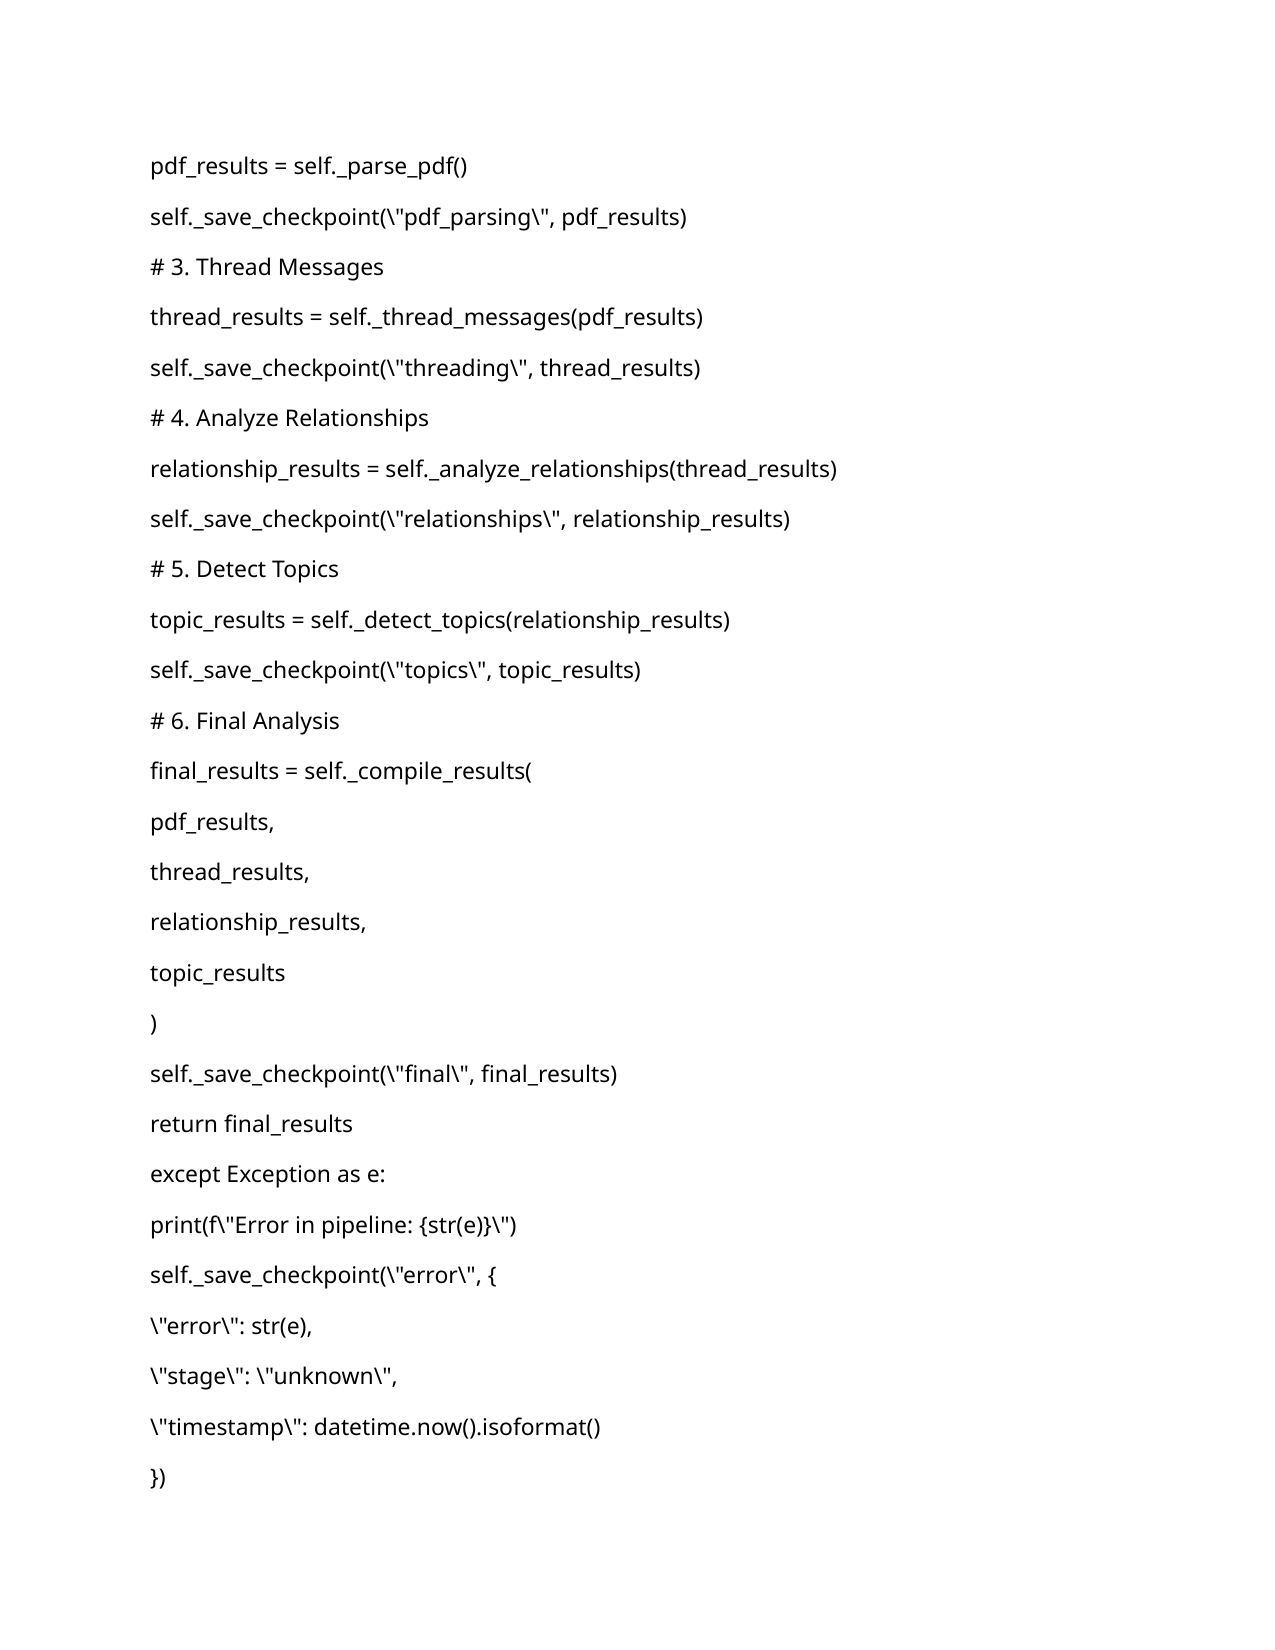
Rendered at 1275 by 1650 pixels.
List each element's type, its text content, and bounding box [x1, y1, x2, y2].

text \"error\": str(e), [150, 1309, 1125, 1341]
text relationship_results = self._analyze_relationships(thread_results) [150, 452, 1125, 484]
text # 5. Detect Topics [150, 553, 1125, 584]
text # 6. Final Analysis [150, 704, 1125, 736]
text self._save_checkpoint(\"error\", { [150, 1259, 1125, 1290]
text self._save_checkpoint(\"pdf_parsing\", pdf_results) [150, 200, 1125, 232]
text pdf_results = self._parse_pdf() [150, 150, 1125, 181]
text self._save_checkpoint(\"topics\", topic_results) [150, 654, 1125, 685]
text print(f\"Error in pipeline: {str(e)}\") [150, 1209, 1125, 1240]
text self._save_checkpoint(\"relationships\", relationship_results) [150, 503, 1125, 534]
text relationship_results, [150, 906, 1125, 937]
text thread_results, [150, 856, 1125, 887]
text topic_results = self._detect_topics(relationship_results) [150, 604, 1125, 635]
text topic_results [150, 957, 1125, 988]
text self._save_checkpoint(\"threading\", thread_results) [150, 352, 1125, 383]
text \"timestamp\": datetime.now().isoformat() [150, 1410, 1125, 1442]
text thread_results = self._thread_messages(pdf_results) [150, 301, 1125, 332]
text }) [150, 1461, 1125, 1492]
text pdf_results, [150, 805, 1125, 837]
text except Exception as e: [150, 1158, 1125, 1189]
text ) [150, 1007, 1125, 1038]
text # 3. Thread Messages [150, 251, 1125, 282]
text self._save_checkpoint(\"final\", final_results) [150, 1057, 1125, 1089]
text final_results = self._compile_results( [150, 755, 1125, 786]
text return final_results [150, 1108, 1125, 1139]
text # 4. Analyze Relationships [150, 402, 1125, 433]
text \"stage\": \"unknown\", [150, 1360, 1125, 1391]
